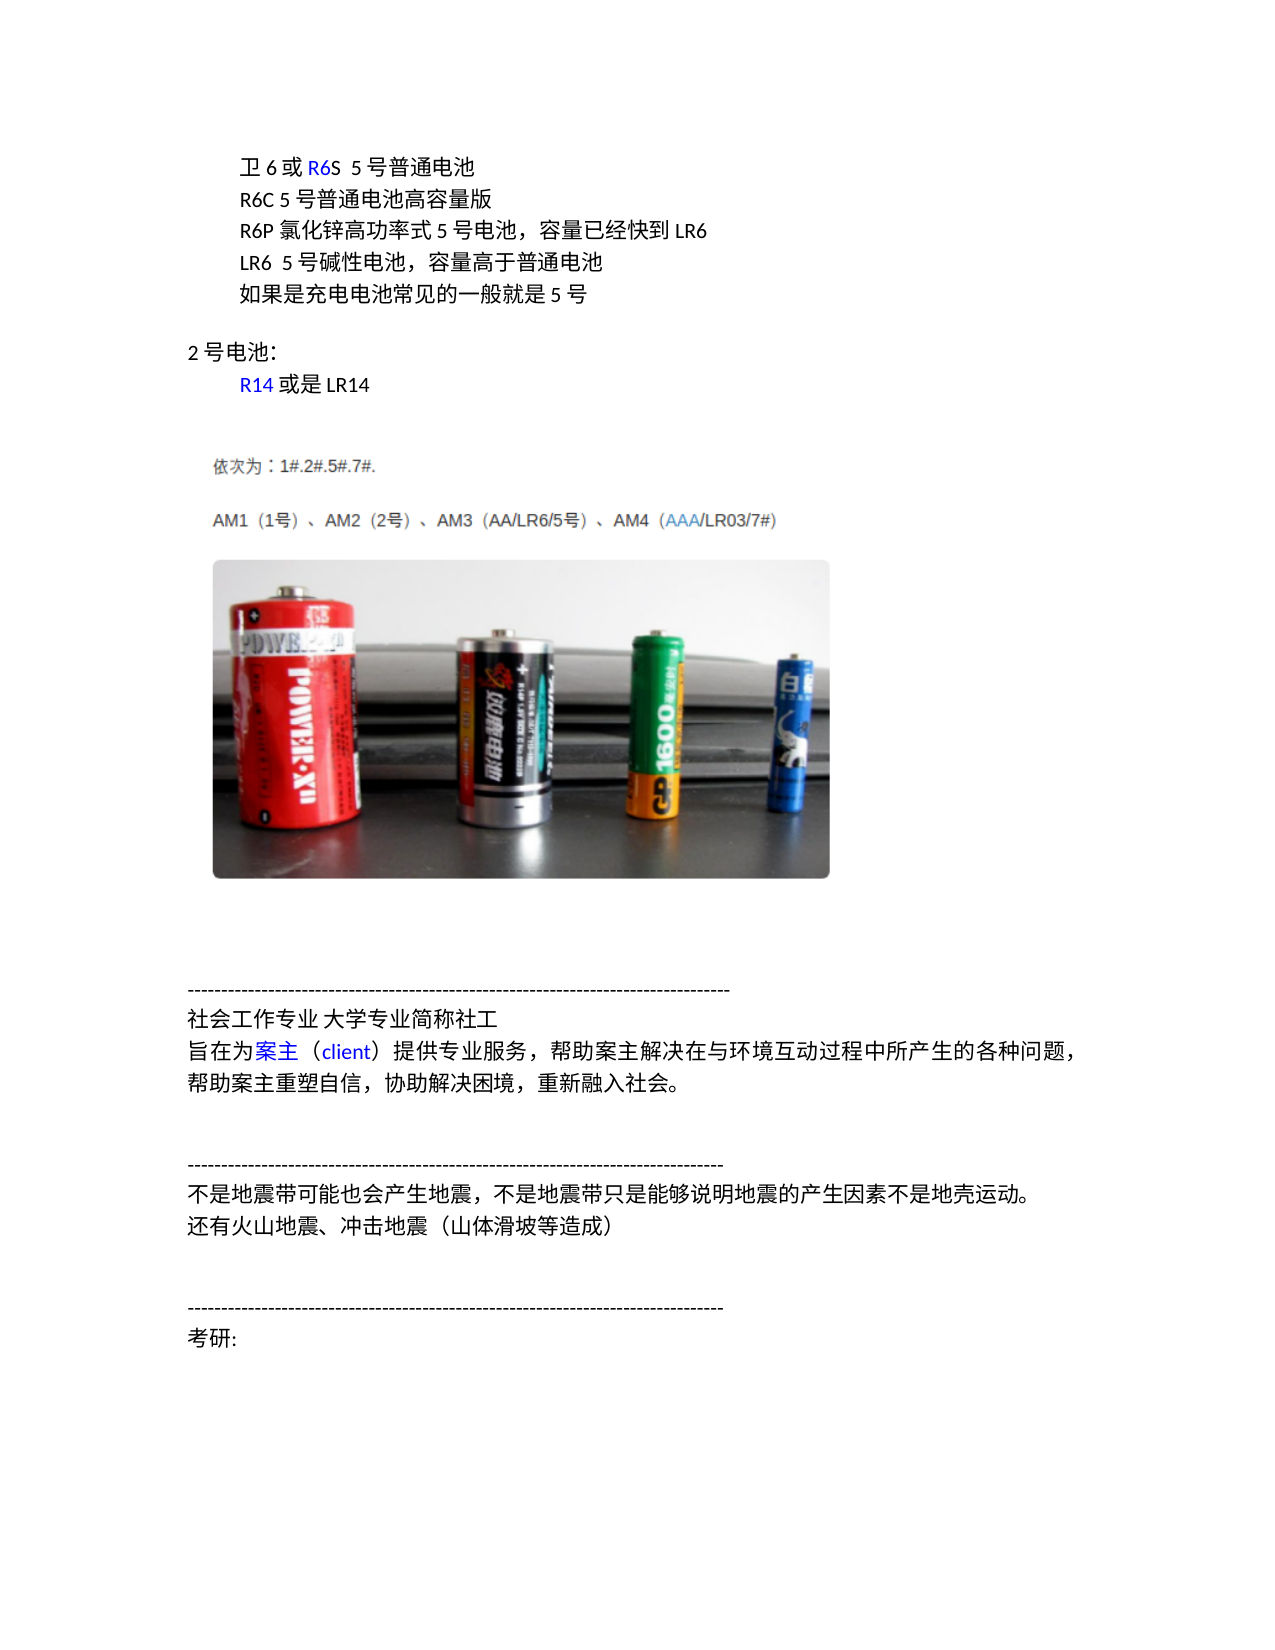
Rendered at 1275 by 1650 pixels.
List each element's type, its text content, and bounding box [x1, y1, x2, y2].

text R6P 氯化锌高功率式5号电池，容量已经快到LR6 [187, 213, 1087, 245]
text -------------------------------------------------------------------------------- [187, 1151, 1087, 1177]
text LR6 5号碱性电池，容量高于普通电池 [187, 245, 1087, 277]
text --------------------------------------------------------------------------------- [187, 976, 1087, 1002]
text 还有火山地震、冲击地震（山体滑坡等造成） [187, 1209, 1087, 1241]
text 考研: [187, 1321, 1087, 1352]
text 卫6或R6S 5号普通电池 [187, 150, 1087, 182]
text 2号电池： [187, 335, 1087, 367]
text R14或是LR14 [187, 367, 1087, 398]
text 不是地震带可能也会产生地震，不是地震带只是能够说明地震的产生因素不是地壳运动。 [187, 1177, 1087, 1209]
text -------------------------------------------------------------------------------- [187, 1294, 1087, 1321]
text 旨在为案主（client）提供专业服务，帮助案主解决在与环境互动过程中所产生的各种问题，帮助案主重塑自信，协助解决困境，重新融入社会。 [187, 1034, 1087, 1097]
text R6C 5号普通电池高容量版 [187, 182, 1087, 213]
picture [187, 425, 915, 896]
text 如果是充电电池常见的一般就是5号 [187, 277, 1087, 308]
text 社会工作专业 大学专业简称社工 [187, 1002, 1087, 1034]
